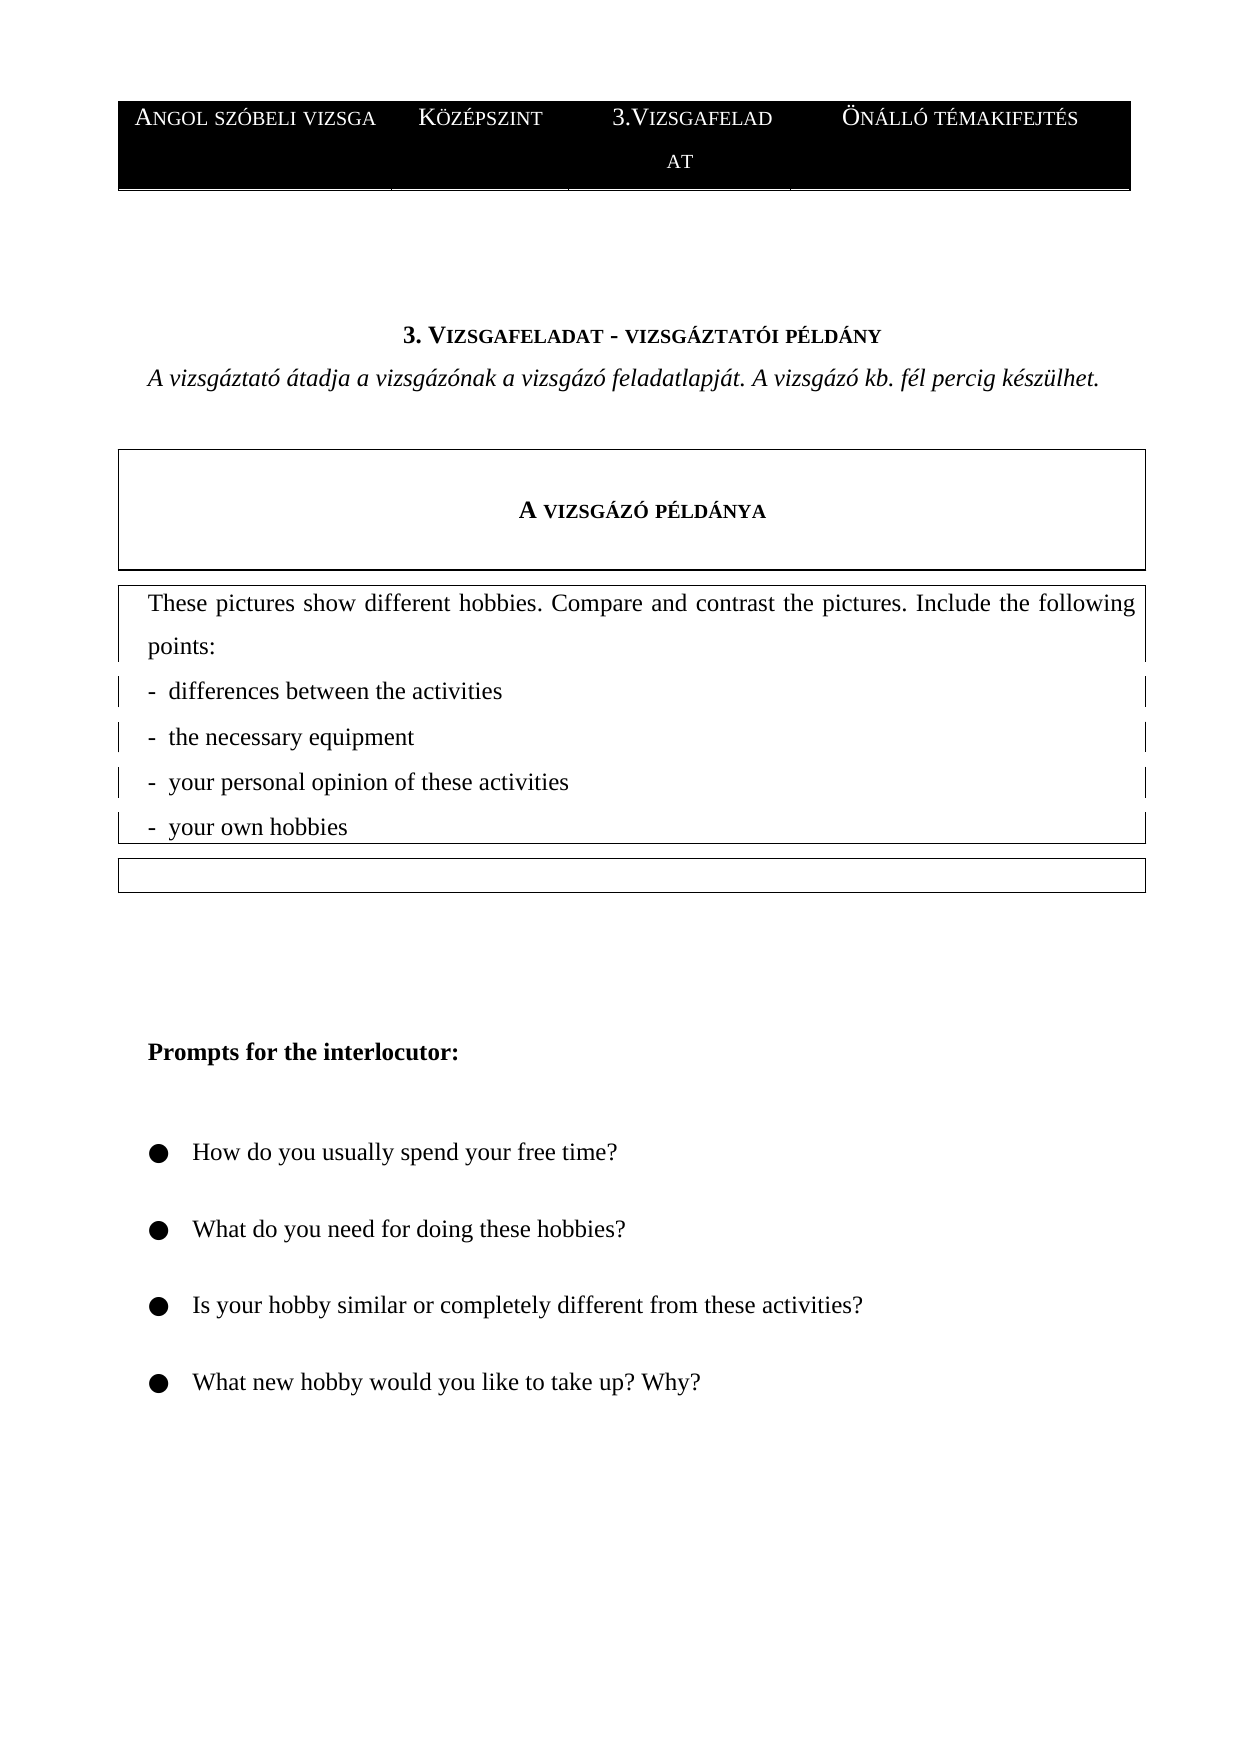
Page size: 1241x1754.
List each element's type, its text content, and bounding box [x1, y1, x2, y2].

text - your own hobbies [119, 812, 1145, 843]
subtitle 3. Vizsgafeladat - vizsgáztatói példány [148, 320, 1137, 349]
table_header Önálló témakifejtés [791, 102, 1129, 189]
text - differences between the activities [119, 676, 1145, 707]
list Is your hobby similar or completely different from these activities? [148, 1277, 1137, 1328]
subtitle A vizsgázó példánya [119, 492, 1145, 524]
list How do you usually spend your free time? [148, 1123, 1137, 1174]
list What do you need for doing these hobbies? [148, 1200, 1137, 1251]
table_header 3.Vizsgafeladat [569, 102, 790, 189]
text A vizsgáztató átadja a vizsgázónak a vizsgázó feladatlapját. A vizsgázó kb. fél percig készülhet. [148, 363, 1137, 392]
table_header Angol szóbeli vizsga [119, 102, 391, 189]
list What new hobby would you like to take up? Why? [148, 1354, 1137, 1405]
text - your personal opinion of these activities [119, 767, 1145, 798]
table_header Középszint [392, 102, 568, 189]
text These pictures show different hobbies. Compare and contrast the pictures. Include the following points: [119, 586, 1145, 662]
text - the necessary equipment [119, 722, 1145, 752]
text Prompts for the interlocutor: [148, 1037, 1137, 1066]
